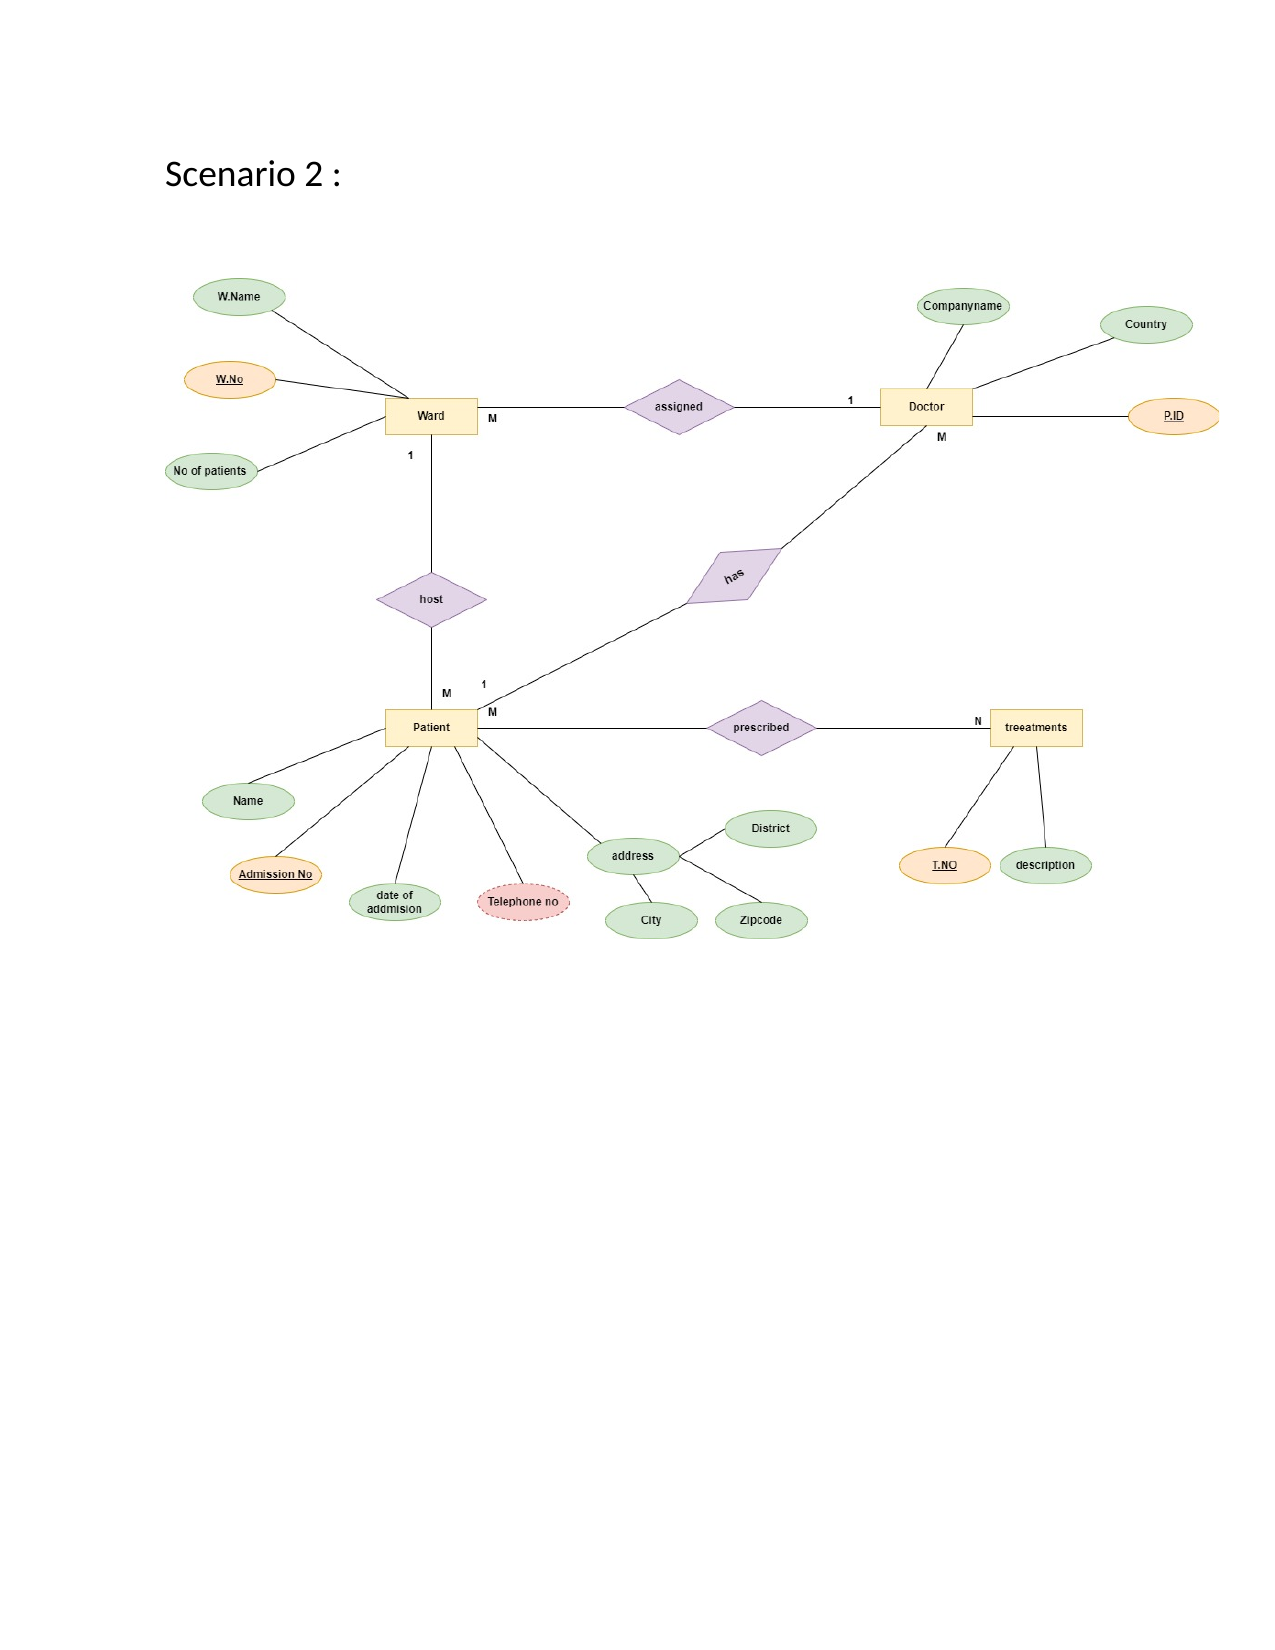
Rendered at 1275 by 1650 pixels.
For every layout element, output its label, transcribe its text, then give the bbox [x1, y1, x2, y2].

text Scenario 2 : [163, 150, 1125, 196]
picture [165, 278, 1220, 939]
